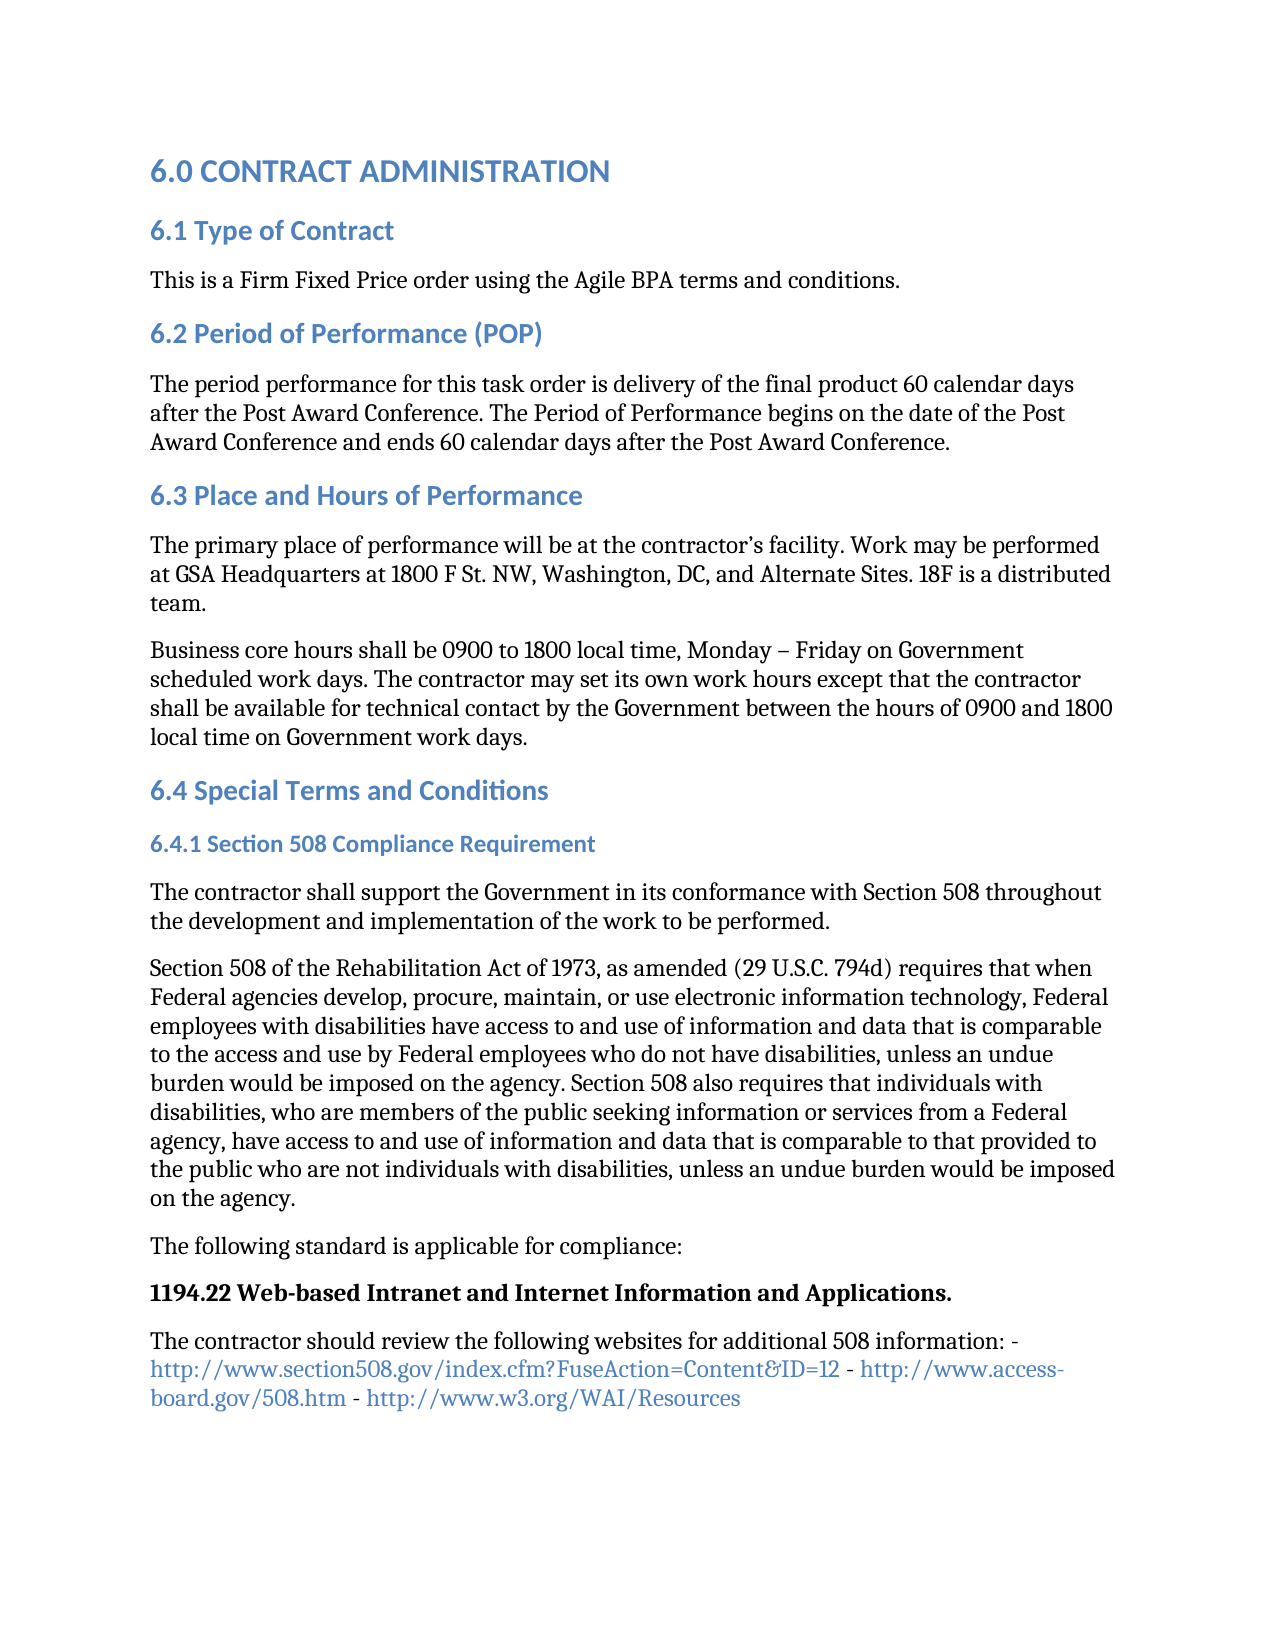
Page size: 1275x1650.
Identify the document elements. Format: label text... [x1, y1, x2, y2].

subtitle 6.4 Special Terms and Conditions [150, 772, 1125, 808]
text The contractor shall support the Government in its conformance with Section 508 throughout the development and implementation of the work to be performed. [150, 878, 1125, 935]
subtitle 6.2 Period of Performance (POP) [150, 316, 1125, 351]
text 1194.22 Web-based Intranet and Internet Information and Applications. [150, 1279, 1125, 1308]
subtitle 6.1 Type of Contract [150, 212, 1125, 247]
text The period performance for this task order is delivery of the final product 60 calendar days after the Post Award Conference. The Period of Performance begins on the date of the Post Award Conference and ends 60 calendar days after the Post Award Conference. [150, 370, 1125, 456]
subtitle 6.0 CONTRACT ADMINISTRATION [150, 150, 1125, 191]
text The contractor should review the following websites for additional 508 information: - http://www.section508.gov/index.cfm?FuseAction=Content&ID=12 - http://www.access-board.gov/508.htm - http://www.w3.org/WAI/Resources [150, 1327, 1125, 1413]
text This is a Firm Fixed Price order using the Agile BPA terms and conditions. [150, 266, 1125, 295]
text The primary place of performance will be at the contractor’s facility. Work may be performed at GSA Headquarters at 1800 F St. NW, Washington, DC, and Alternate Sites. 18F is a distributed team. [150, 531, 1125, 618]
subtitle 6.3 Place and Hours of Performance [150, 477, 1125, 513]
text The following standard is applicable for compliance: [150, 1232, 1125, 1260]
text Section 508 of the Rehabilitation Act of 1973, as amended (29 U.S.C. 794d) requires that when Federal agencies develop, procure, maintain, or use electronic information technology, Federal employees with disabilities have access to and use of information and data that is comparable to the access and use by Federal employees who do not have disabilities, unless an undue burden would be imposed on the agency. Section 508 also requires that individuals with disabilities, who are members of the public seeking information or services from a Federal agency, have access to and use of information and data that is comparable to that provided to the public who are not individuals with disabilities, unless an undue burden would be imposed on the agency. [150, 954, 1125, 1213]
subtitle 6.4.1 Section 508 Compliance Requirement [150, 829, 1125, 859]
text Business core hours shall be 0900 to 1800 local time, Monday – Friday on Government scheduled work days. The contractor may set its own work hours except that the contractor shall be available for technical contact by the Government between the hours of 0900 and 1800 local time on Government work days. [150, 636, 1125, 751]
